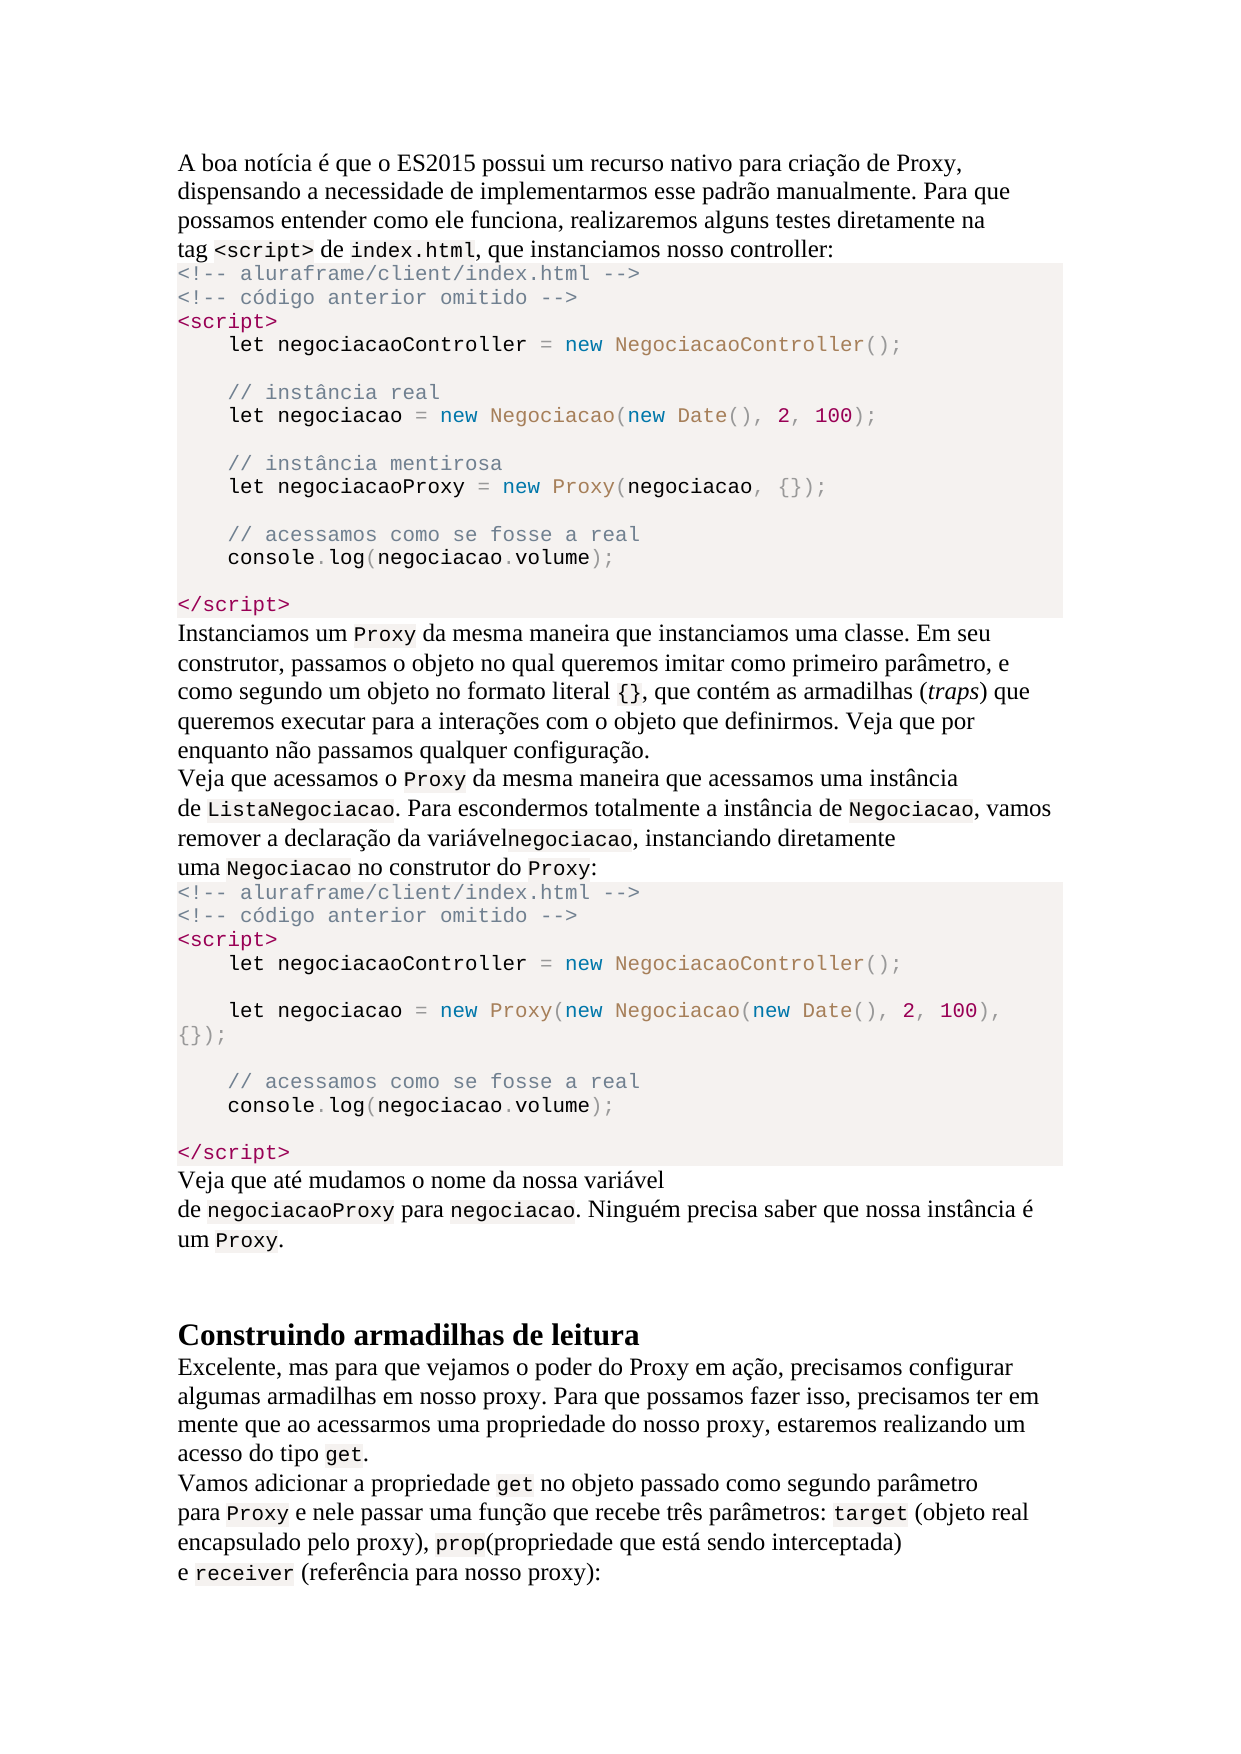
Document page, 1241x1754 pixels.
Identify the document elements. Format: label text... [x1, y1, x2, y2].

text // acessamos como se fosse a real [177, 1071, 1063, 1095]
text </script> [177, 594, 1063, 618]
text Excelente, mas para que vejamos o poder do Proxy em ação, precisamos configurar algumas armadilhas em nosso proxy. Para que possamos fazer isso, precisamos ter em mente que ao acessarmos uma propriedade do nosso proxy, estaremos realizando um acesso do tipo get. [177, 1352, 1063, 1468]
text // acessamos como se fosse a real [177, 523, 1063, 547]
text let negociacao = new Proxy(new Negociacao(new Date(), 2, 100), {}); [177, 1000, 1063, 1047]
text <script> [177, 929, 1063, 953]
text </script> [177, 1142, 1063, 1166]
text <script> [177, 311, 1063, 334]
text Veja que acessamos o Proxy da mesma maneira que acessamos uma instância de ListaNegociacao. Para escondermos totalmente a instância de Negociacao, vamos remover a declaração da variávelnegociacao, instanciando diretamente uma Negociacao no construtor do Proxy: [177, 763, 1063, 882]
text let negociacaoController = new NegociacaoController(); [177, 953, 1063, 976]
text Vamos adicionar a propriedade get no objeto passado como segundo parâmetro para Proxy e nele passar uma função que recebe três parâmetros: target (objeto real encapsulado pelo proxy), prop(propriedade que está sendo interceptada) e receiver (referência para nosso proxy): [177, 1468, 1063, 1586]
text <!-- aluraframe/client/index.html --> [177, 263, 1063, 287]
text <!-- código anterior omitido --> [177, 287, 1063, 311]
text let negociacao = new Negociacao(new Date(), 2, 100); [177, 405, 1063, 429]
text <!-- código anterior omitido --> [177, 906, 1063, 929]
text Construindo armadilhas de leitura [177, 1316, 1063, 1352]
text // instância mentirosa [177, 453, 1063, 476]
text let negociacaoController = new NegociacaoController(); [177, 334, 1063, 358]
text // instância real [177, 382, 1063, 405]
text Veja que até mudamos o nome da nossa variável de negociacaoProxy para negociacao. Ninguém precisa saber que nossa instância é um Proxy. [177, 1166, 1063, 1253]
text <!-- aluraframe/client/index.html --> [177, 882, 1063, 906]
text Instanciamos um Proxy da mesma maneira que instanciamos uma classe. Em seu construtor, passamos o objeto no qual queremos imitar como primeiro parâmetro, e como segundo um objeto no formato literal {}, que contém as armadilhas (traps) que queremos executar para a interações com o objeto que definirmos. Veja que por enquanto não passamos qualquer configuração. [177, 618, 1063, 763]
text console.log(negociacao.volume); [177, 1095, 1063, 1118]
text let negociacaoProxy = new Proxy(negociacao, {}); [177, 476, 1063, 500]
text console.log(negociacao.volume); [177, 547, 1063, 571]
text A boa notícia é que o ES2015 possui um recurso nativo para criação de Proxy, dispensando a necessidade de implementarmos esse padrão manualmente. Para que possamos entender como ele funciona, realizaremos alguns testes diretamente na tag <script> de index.html, que instanciamos nosso controller: [177, 148, 1063, 263]
